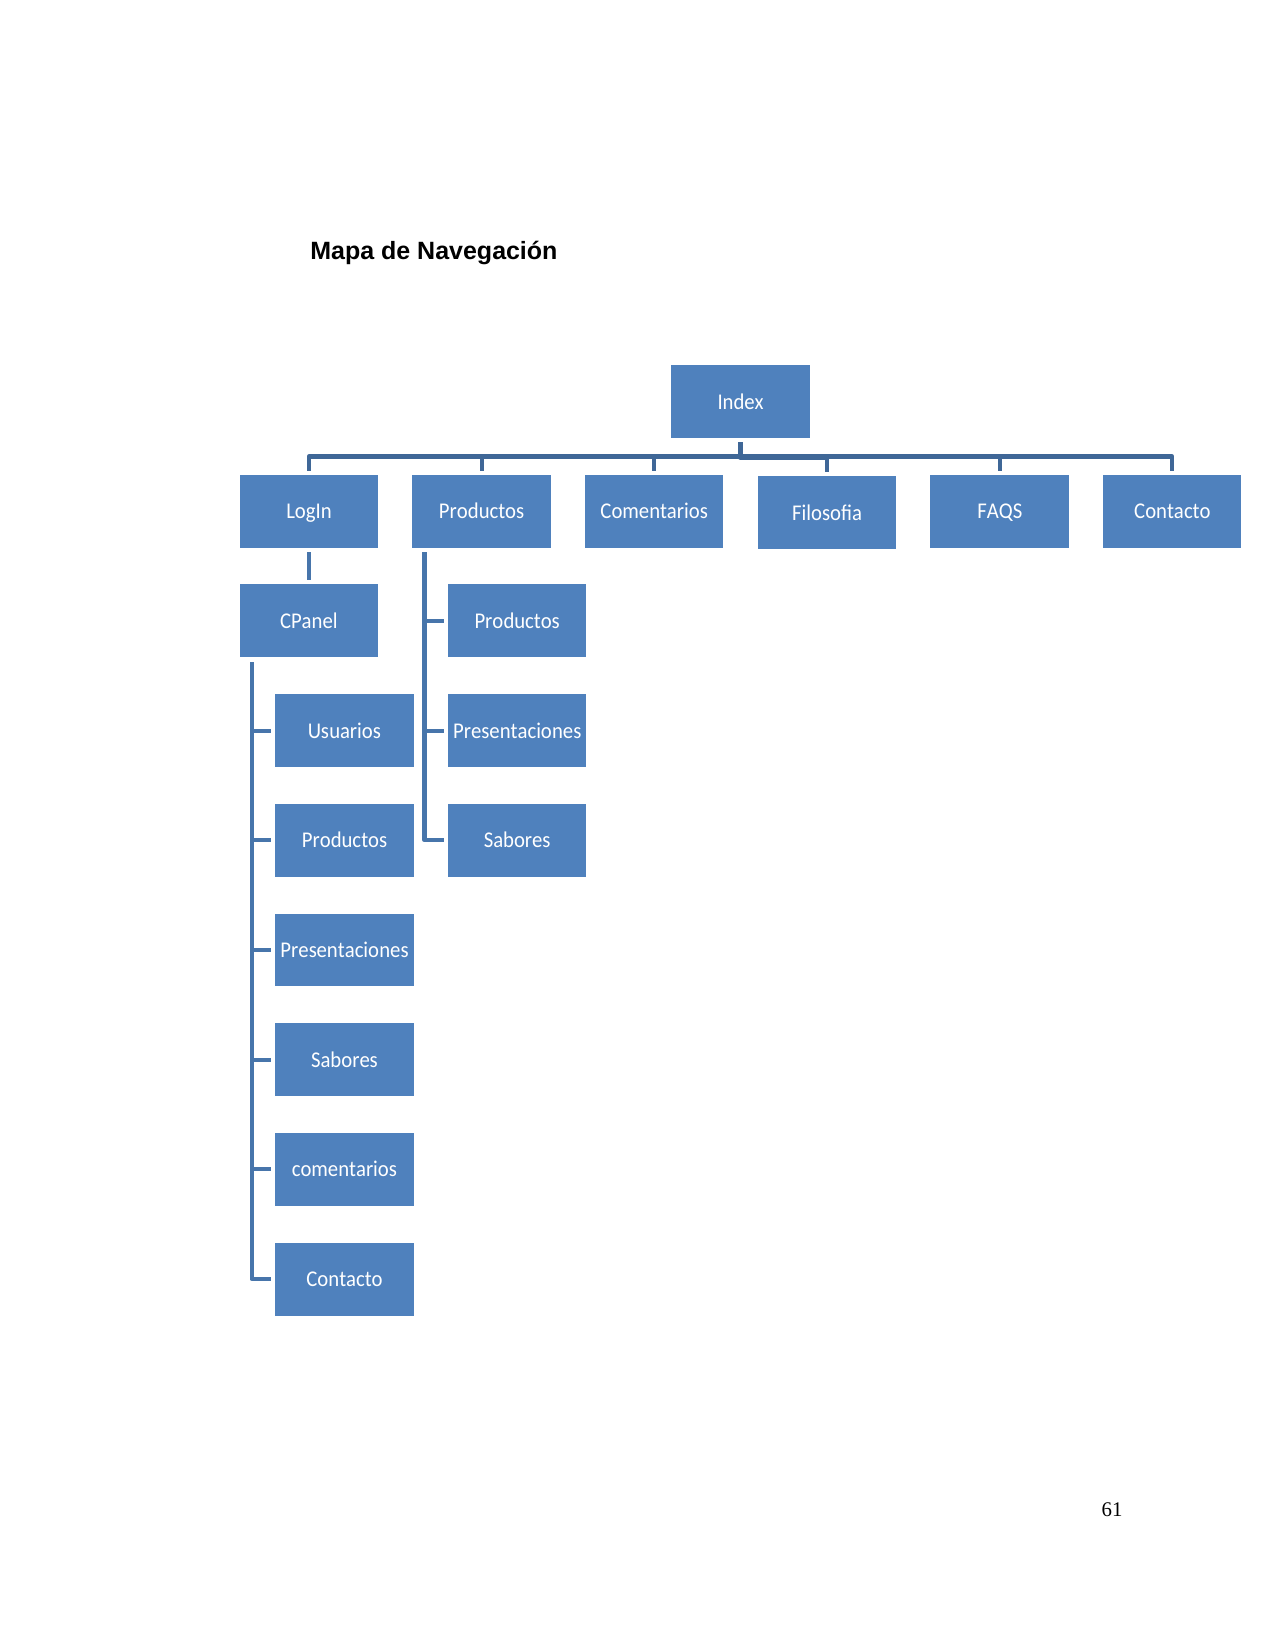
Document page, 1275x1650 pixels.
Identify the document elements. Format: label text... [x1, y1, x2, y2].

text Mapa de Navegación [236, 236, 1122, 265]
